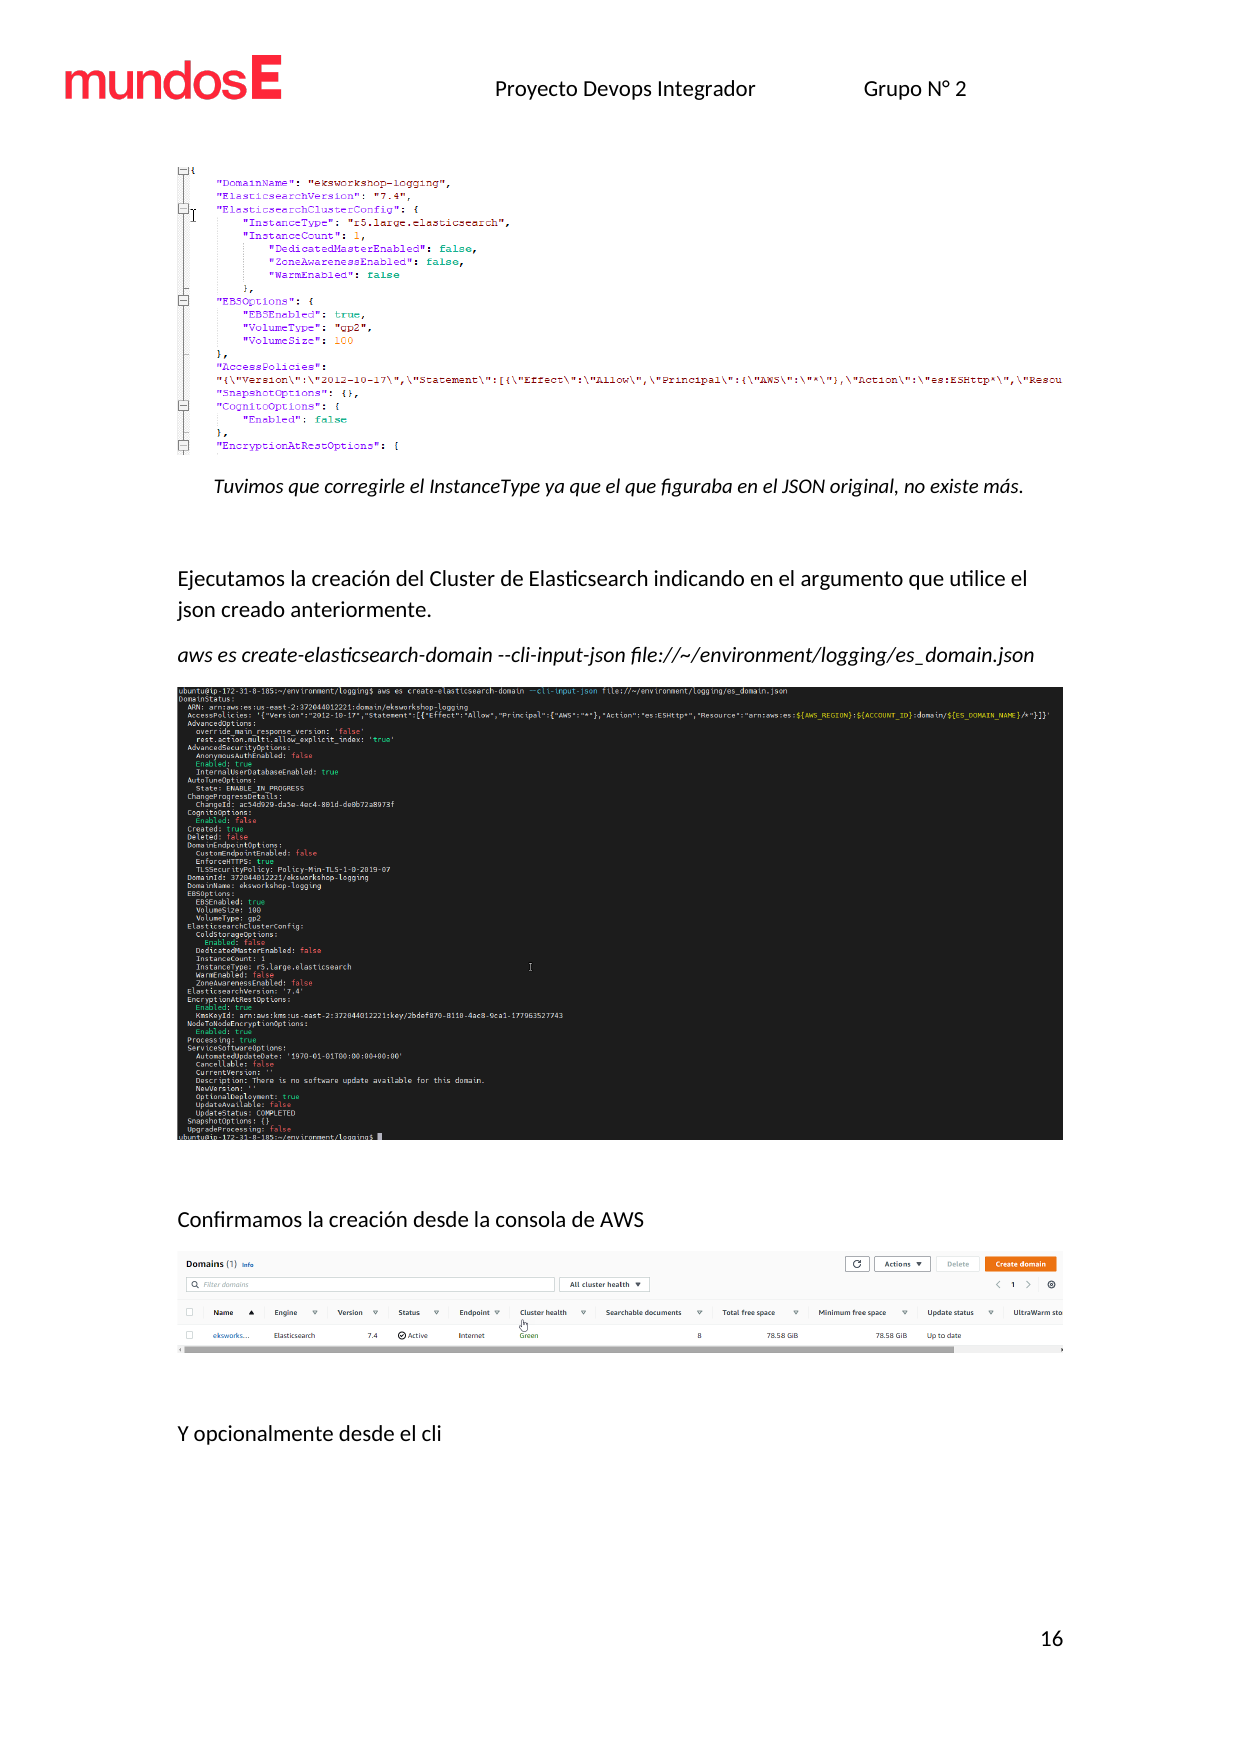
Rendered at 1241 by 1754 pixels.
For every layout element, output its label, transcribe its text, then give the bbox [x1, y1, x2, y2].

picture [177, 1251, 1063, 1353]
text Ejecutamos la creación del Cluster de Elasticsearch indicando en el argumento que utilice el json creado anteriormente. [177, 564, 1063, 623]
text Confirmamos la creación desde la consola de AWS [177, 1205, 1063, 1233]
text aws es create-elasticsearch-domain --cli-input-json file://~/environment/logging/es_domain.json [177, 642, 1063, 668]
picture [64, 50, 296, 104]
text Tuvimos que corregirle el InstanceType ya que el que figuraba en el JSON original, no existe más. [177, 474, 1063, 499]
text Y opcionalmente desde el cli [177, 1419, 1063, 1447]
picture [177, 167, 1063, 455]
picture [177, 687, 1063, 1140]
